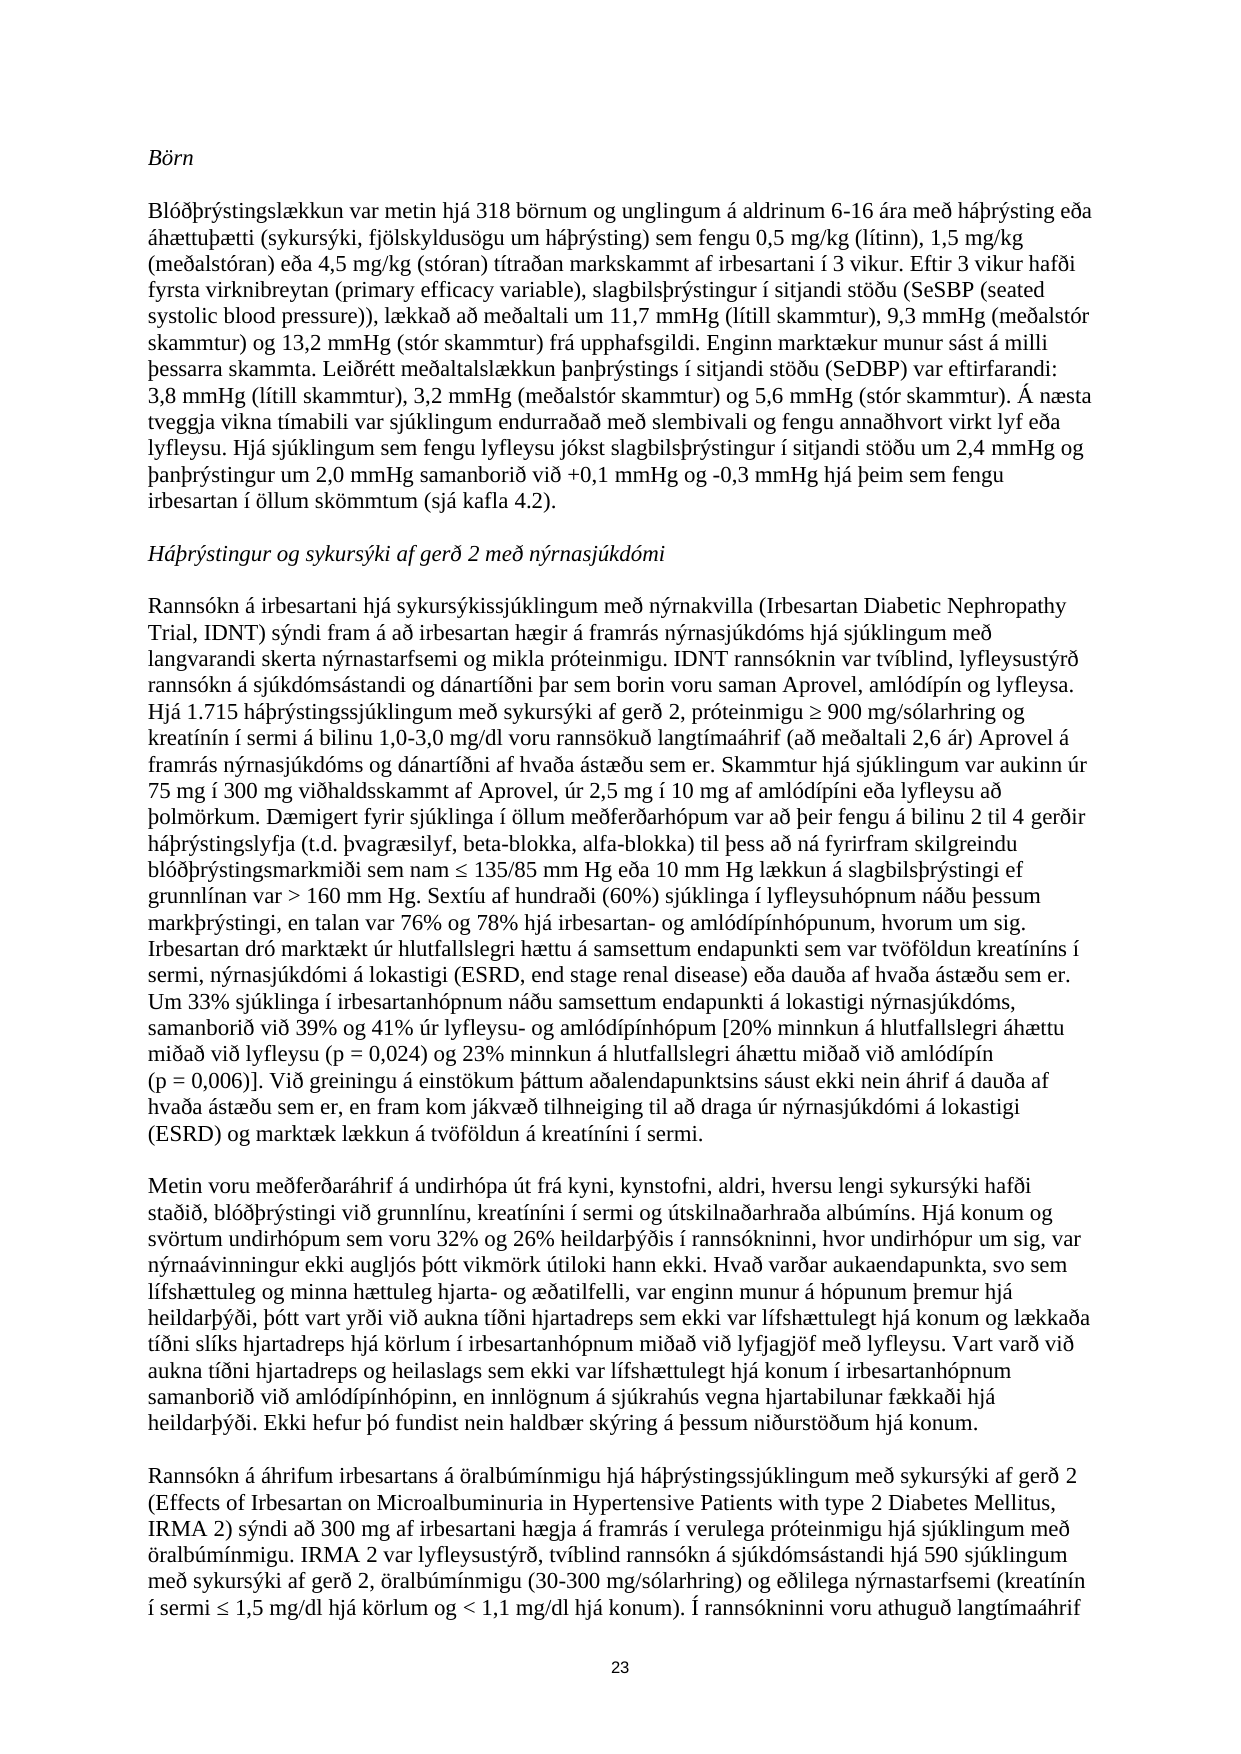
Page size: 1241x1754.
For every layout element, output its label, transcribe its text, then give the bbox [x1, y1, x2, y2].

text Metin voru meðferðaráhrif á undirhópa út frá kyni, kynstofni, aldri, hversu lengi sykursýki hafði staðið, blóðþrýstingi við grunnlínu, kreatíníni í sermi og útskilnaðarhraða albúmíns. Hjá konum og svörtum undirhópum sem voru 32% og 26% heildarþýðis í rannsókninni, hvor undirhópur um sig, var nýrnaávinningur ekki augljós þótt vikmörk útiloki hann ekki. Hvað varðar aukaendapunkta, svo sem lífshættuleg og minna hættuleg hjarta- og æðatilfelli, var enginn munur á hópunum þremur hjá heildarþýði, þótt vart yrði við aukna tíðni hjartadreps sem ekki var lífshættulegt hjá konum og lækkaða tíðni slíks hjartadreps hjá körlum í irbesartanhópnum miðað við lyfjagjöf með lyfleysu. Vart varð við aukna tíðni hjartadreps og heilaslags sem ekki var lífshættulegt hjá konum í irbesartanhópnum samanborið við amlódípínhópinn, en innlögnum á sjúkrahús vegna hjartabilunar fækkaði hjá heildarþýði. Ekki hefur þó fundist nein haldbær skýring á þessum niðurstöðum hjá konum. [148, 1172, 1093, 1436]
text Börn [148, 144, 1093, 171]
text Rannsókn á irbesartani hjá sykursýkissjúklingum með nýrnakvilla (Irbesartan Diabetic Nephropathy Trial, IDNT) sýndi fram á að irbesartan hægir á framrás nýrnasjúkdóms hjá sjúklingum með langvarandi skerta nýrnastarfsemi og mikla próteinmigu. IDNT rannsóknin var tvíblind, lyfleysustýrð rannsókn á sjúkdómsástandi og dánartíðni þar sem borin voru saman Aprovel, amlódípín og lyfleysa. Hjá 1.715 háþrýstingssjúklingum með sykursýki af gerð 2, próteinmigu ≥ 900 mg/sólarhring og kreatínín í sermi á bilinu 1,0-3,0 mg/dl voru rannsökuð langtímaáhrif (að meðaltali 2,6 ár) Aprovel á framrás nýrnasjúkdóms og dánartíðni af hvaða ástæðu sem er. Skammtur hjá sjúklingum var aukinn úr 75 mg í 300 mg viðhaldsskammt af Aprovel, úr 2,5 mg í 10 mg af amlódípíni eða lyfleysu að þolmörkum. Dæmigert fyrir sjúklinga í öllum meðferðarhópum var að þeir fengu á bilinu 2 til 4 gerðir háþrýstingslyfja (t.d. þvagræsilyf, beta-blokka, alfa-blokka) til þess að ná fyrirfram skilgreindu blóðþrýstingsmarkmiði sem nam ≤ 135/85 mm Hg eða 10 mm Hg lækkun á slagbilsþrýstingi ef grunnlínan var > 160 mm Hg. Sextíu af hundraði (60%) sjúklinga í lyfleysuhópnum náðu þessum markþrýstingi, en talan var 76% og 78% hjá irbesartan- og amlódípínhópunum, hvorum um sig. Irbesartan dró marktækt úr hlutfallslegri hættu á samsettum endapunkti sem var tvöföldun kreatíníns í sermi, nýrnasjúkdómi á lokastigi (ESRD, end stage renal disease) eða dauða af hvaða ástæðu sem er. Um 33% sjúklinga í irbesartanhópnum náðu samsettum endapunkti á lokastigi nýrnasjúkdóms, samanborið við 39% og 41% úr lyfleysu- og amlódípínhópum [20% minnkun á hlutfallslegri áhættu miðað við lyfleysu (p = 0,024) og 23% minnkun á hlutfallslegri áhættu miðað við amlódípín (p = 0,006)]. Við greiningu á einstökum þáttum aðalendapunktsins sáust ekki nein áhrif á dauða af hvaða ástæðu sem er, en fram kom jákvæð tilhneiging til að draga úr nýrnasjúkdómi á lokastigi (ESRD) og marktæk lækkun á tvöföldun á kreatíníni í sermi. [148, 592, 1093, 1146]
text Blóðþrýstingslækkun var metin hjá 318 börnum og unglingum á aldrinum 6-16 ára með háþrýsting eða áhættuþætti (sykursýki, fjölskyldusögu um háþrýsting) sem fengu 0,5 mg/kg (lítinn), 1,5 mg/kg (meðalstóran) eða 4,5 mg/kg (stóran) títraðan markskammt af irbesartani í 3 vikur. Eftir 3 vikur hafði fyrsta virknibreytan (primary efficacy variable), slagbilsþrýstingur í sitjandi stöðu (SeSBP (seated systolic blood pressure)), lækkað að meðaltali um 11,7 mmHg (lítill skammtur), 9,3 mmHg (meðalstór skammtur) og 13,2 mmHg (stór skammtur) frá upphafsgildi. Enginn marktækur munur sást á milli þessarra skammta. Leiðrétt meðaltalslækkun þanþrýstings í sitjandi stöðu (SeDBP) var eftirfarandi: 3,8 mmHg (lítill skammtur), 3,2 mmHg (meðalstór skammtur) og 5,6 mmHg (stór skammtur). Á næsta tveggja vikna tímabili var sjúklingum endurraðað með slembivali og fengu annaðhvort virkt lyf eða lyfleysu. Hjá sjúklingum sem fengu lyfleysu jókst slagbilsþrýstingur í sitjandi stöðu um 2,4 mmHg og þanþrýstingur um 2,0 mmHg samanborið við +0,1 mmHg og -0,3 mmHg hjá þeim sem fengu irbesartan í öllum skömmtum (sjá kafla 4.2). [148, 197, 1093, 513]
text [148, 1462, 1093, 1620]
subtitle Háþrýstingur og sykursýki af gerð 2 með nýrnasjúkdómi [148, 540, 1093, 566]
